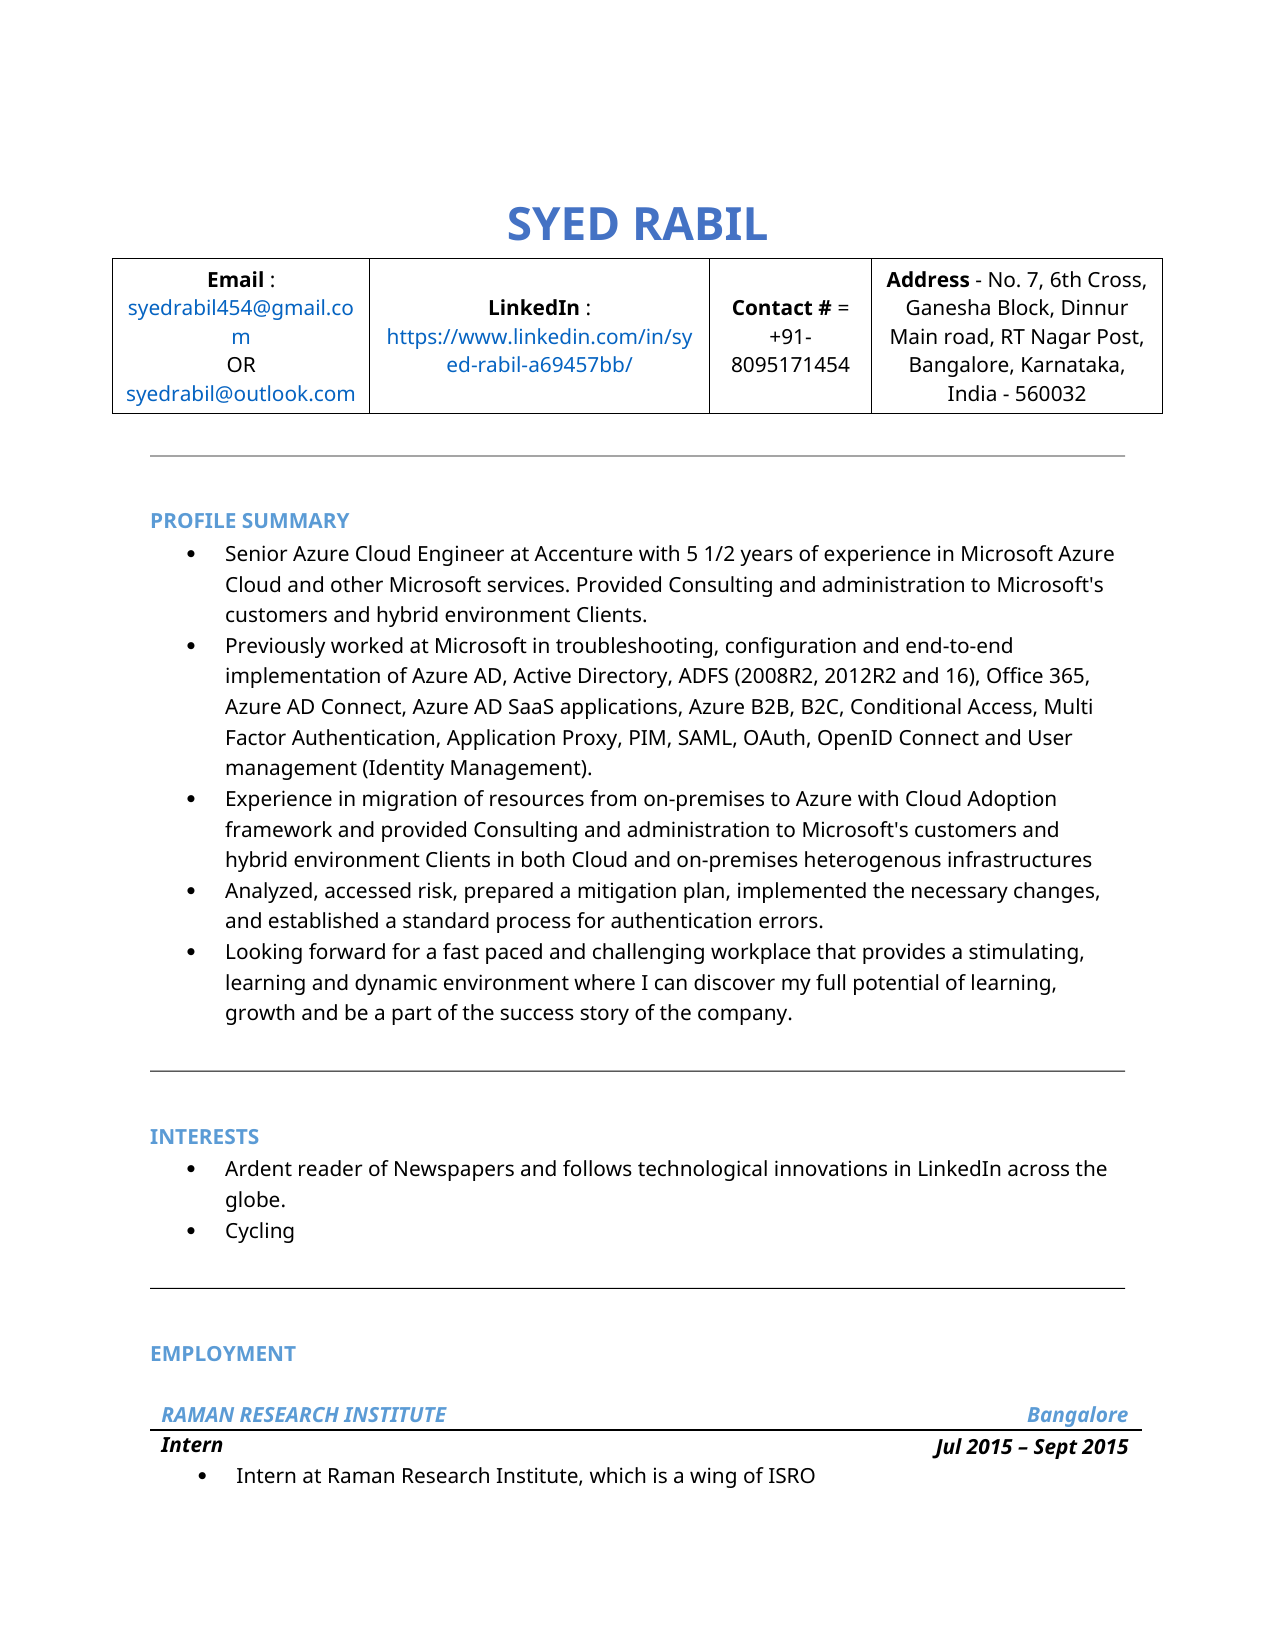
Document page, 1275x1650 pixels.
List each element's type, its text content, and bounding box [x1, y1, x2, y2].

list Senior Azure Cloud Engineer at Accenture with 5 1/2 years of experience in Microsoft Azure Cloud and other Microsoft services. Provided Consulting and administration to Microsoft's customers and hybrid environment Clients. [187, 539, 1125, 629]
subtitle SYED RABIL [150, 192, 1125, 254]
table_header RAMAN RESEARCH INSTITUTE [150, 1372, 646, 1428]
subtitle EMPLOYMENT [150, 1289, 1125, 1367]
subtitle INTERESTS [150, 1072, 1125, 1150]
table_header Contact # = +91-8095171454 [710, 259, 871, 413]
table_cell Intern [150, 1431, 646, 1461]
list Experience in migration of resources from on-premises to Azure with Cloud Adoption framework and provided Consulting and administration to Microsoft's customers and hybrid environment Clients in both Cloud and on-premises heterogenous infrastructures [187, 784, 1125, 874]
list Ardent reader of Newspapers and follows technological innovations in LinkedIn across the globe. [187, 1154, 1125, 1213]
list Cycling [187, 1216, 1125, 1244]
list Analyzed, accessed risk, prepared a mitigation plan, implemented the necessary changes, and established a standard process for authentication errors. [187, 876, 1125, 935]
table_header Email : syedrabil454@gmail.com OR syedrabil@outlook.com [113, 259, 369, 413]
table_cell Intern at Raman Research Institute, which is a wing of ISRO [150, 1461, 1142, 1493]
table_header LinkedIn : https://www.linkedin.com/in/syed-rabil-a69457bb/ [370, 259, 709, 413]
list Looking forward for a fast paced and challenging workplace that provides a stimulating, learning and dynamic environment where I can discover my full potential of learning, growth and be a part of the success story of the company. [187, 937, 1125, 1027]
list Previously worked at Microsoft in troubleshooting, configuration and end-to-end implementation of Azure AD, Active Directory, ADFS (2008R2, 2012R2 and 16), Office 365, Azure AD Connect, Azure AD SaaS applications, Azure B2B, B2C, Conditional Access, Multi Factor Authentication, Application Proxy, PIM, SAML, OAuth, OpenID Connect and User management (Identity Management). [187, 631, 1125, 782]
table_header Bangalore [646, 1372, 1142, 1428]
subtitle PROFILE SUMMARY [150, 457, 1125, 535]
table_cell Jul 2015 – Sept 2015 [646, 1431, 1142, 1461]
table_header Address - No. 7, 6th Cross, Ganesha Block, Dinnur Main road, RT Nagar Post, Bangalore, Karnataka, India - 560032 [872, 259, 1162, 413]
